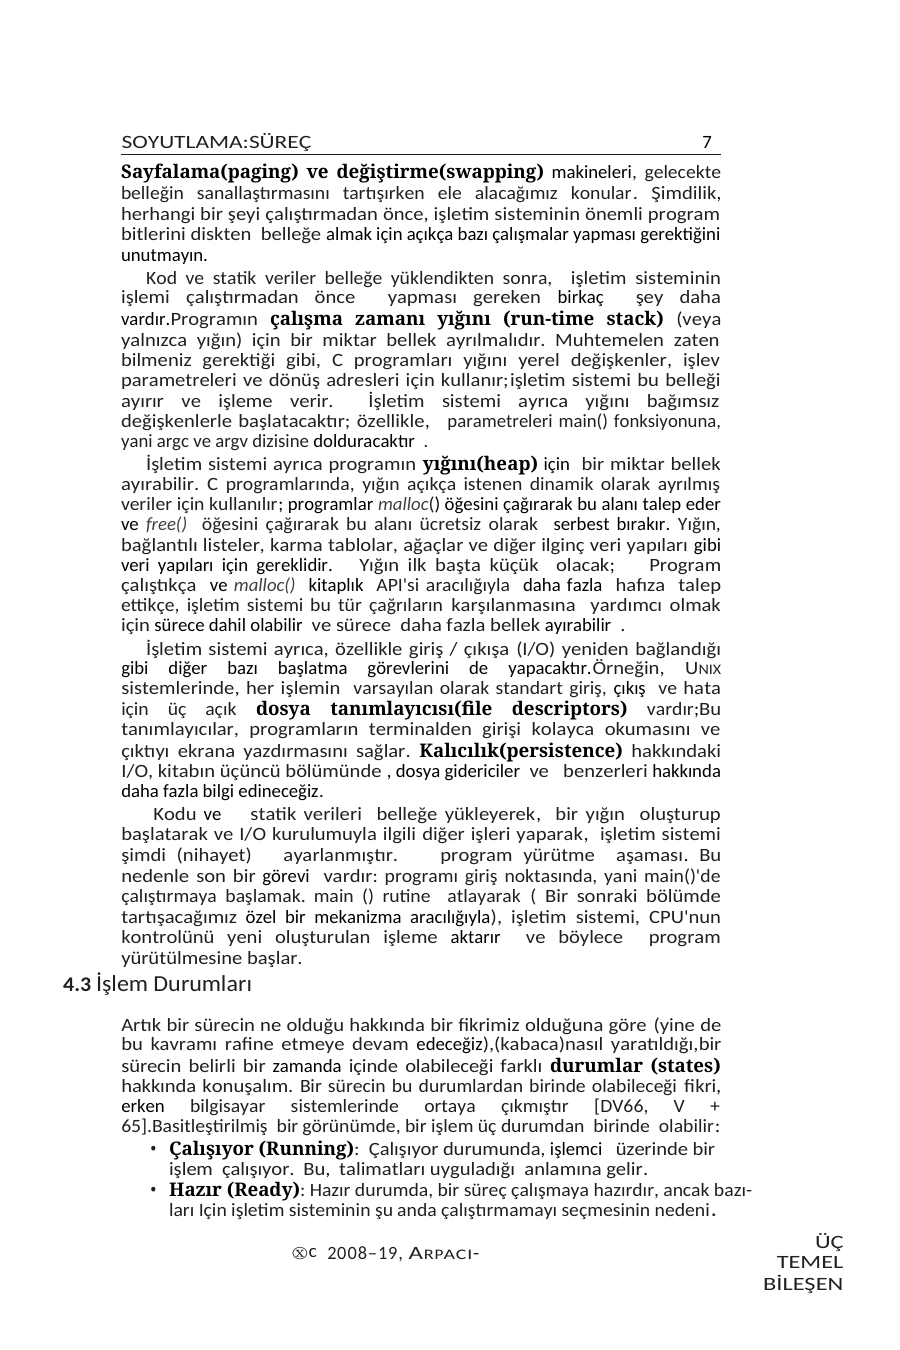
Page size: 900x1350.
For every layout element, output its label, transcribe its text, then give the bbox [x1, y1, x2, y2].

text Kodu ve statik verileri belleğe yükleyerek, bir yığın oluşturup başlatarak ve I/O kurulumuyla ilgili diğer işleri yaparak, işletim sistemi şimdi (nihayet) ayarlanmıştır. program yürütme aşaması. Bu nedenle son bir görevi vardır: programı giriş noktasında, yani main()'de çalıştırmaya başlamak. main () rutine atlayarak ( Bir sonraki bölümde tartışacağımız özel bir mekanizma aracılığıyla), işletim sistemi, CPU'nun kontrolünü yeni oluşturulan işleme aktarır ve böylece program yürütülmesine başlar. [121, 804, 721, 969]
list Hazır (Ready): Hazır durumda, bir süreç çalışmaya hazırdır, ancak bazı- [149, 1180, 852, 1200]
list Çalışıyor (Running): Çalışıyor durumunda, işlemci üzerinde bir işlem çalışıyor. Bu, talimatları uyguladığı anlamına gelir. [149, 1138, 721, 1180]
text ları Için işletim sisteminin şu anda çalıştırmamayı seçmesinin nedeni. [169, 1200, 852, 1221]
text Artık bir sürecin ne olduğu hakkında bir fikrimiz olduğuna göre (yine de bu kavramı rafine etmeye devam edeceğiz),(kabaca)nasıl yaratıldığı,bir sürecin belirli bir zamanda içinde olabileceği farklı durumlar (states) hakkında konuşalım. Bir sürecin bu durumlardan birinde olabileceği fikri, erken bilgisayar sistemlerinde ortaya çıkmıştır [DV66, V + 65].Basitleştirilmiş bir görünümde, bir işlem üç durumdan birinde olabilir: [121, 1015, 721, 1138]
text Sayfalama(paging) ve değiştirme(swapping) makineleri, gelecekte belleğin sanallaştırmasını tartışırken ele alacağımız konular. Şimdilik, herhangi bir şeyi çalıştırmadan önce, işletim sisteminin önemli program bitlerini diskten belleğe almak için açıkça bazı çalışmalar yapması gerektiğini unutmayın. [121, 161, 721, 266]
text İşletim sistemi ayrıca, özellikle giriş / çıkışa (I/O) yeniden bağlandığı gibi diğer bazı başlatma görevlerini de yapacaktır.Örneğin, UNIX sistemlerinde, her işlemin varsayılan olarak standart giriş, çıkış ve hata için üç açık dosya tanımlayıcısı(file descriptors) vardır;Bu tanımlayıcılar, programların terminalden girişi kolayca okumasını ve çıktıyı ekrana yazdırmasını sağlar. Kalıcılık(persistence) hakkındaki I/O, kitabın üçüncü bölümünde , dosya gidericiler ve benzerleri hakkında daha fazla bilgi edineceğiz. [121, 639, 721, 802]
text İşletim sistemi ayrıca programın yığını(heap) için bir miktar bellek ayırabilir. C programlarında, yığın açıkça istenen dinamik olarak ayrılmış veriler için kullanılır; programlar malloc() öğesini çağırarak bu alanı talep eder ve free() öğesini çağırarak bu alanı ücretsiz olarak serbest bırakır. Yığın, bağlantılı listeler, karma tablolar, ağaçlar ve diğer ilginç veri yapıları gibi veri yapıları için gereklidir. Yığın ilk başta küçük olacak; Program çalıştıkça ve malloc() kitaplık API'si aracılığıyla daha fazla hafıza talep ettikçe, işletim sistemi bu tür çağrıların karşılanmasına yardımcı olmak için sürece dahil olabilir ve sürece daha fazla bellek ayırabilir . [121, 452, 721, 637]
subtitle 4.3 İşlem Durumları [58, 969, 852, 997]
text Kod ve statik veriler belleğe yüklendikten sonra, işletim sisteminin işlemi çalıştırmadan önce yapması gereken birkaç şey daha vardır.Programın çalışma zamanı yığını (run-time stack) (veya yalnızca yığın) için bir miktar bellek ayrılmalıdır. Muhtemelen zaten bilmeniz gerektiği gibi, C programları yığını yerel değişkenler, işlev parametreleri ve dönüş adresleri için kullanır;işletim sistemi bu belleği ayırır ve işleme verir. İşletim sistemi ayrıca yığını bağımsız değişkenlerle başlatacaktır; özellikle, parametreleri main() fonksiyonuna, yani argc ve argv dizisine dolduracaktır . [121, 268, 721, 452]
